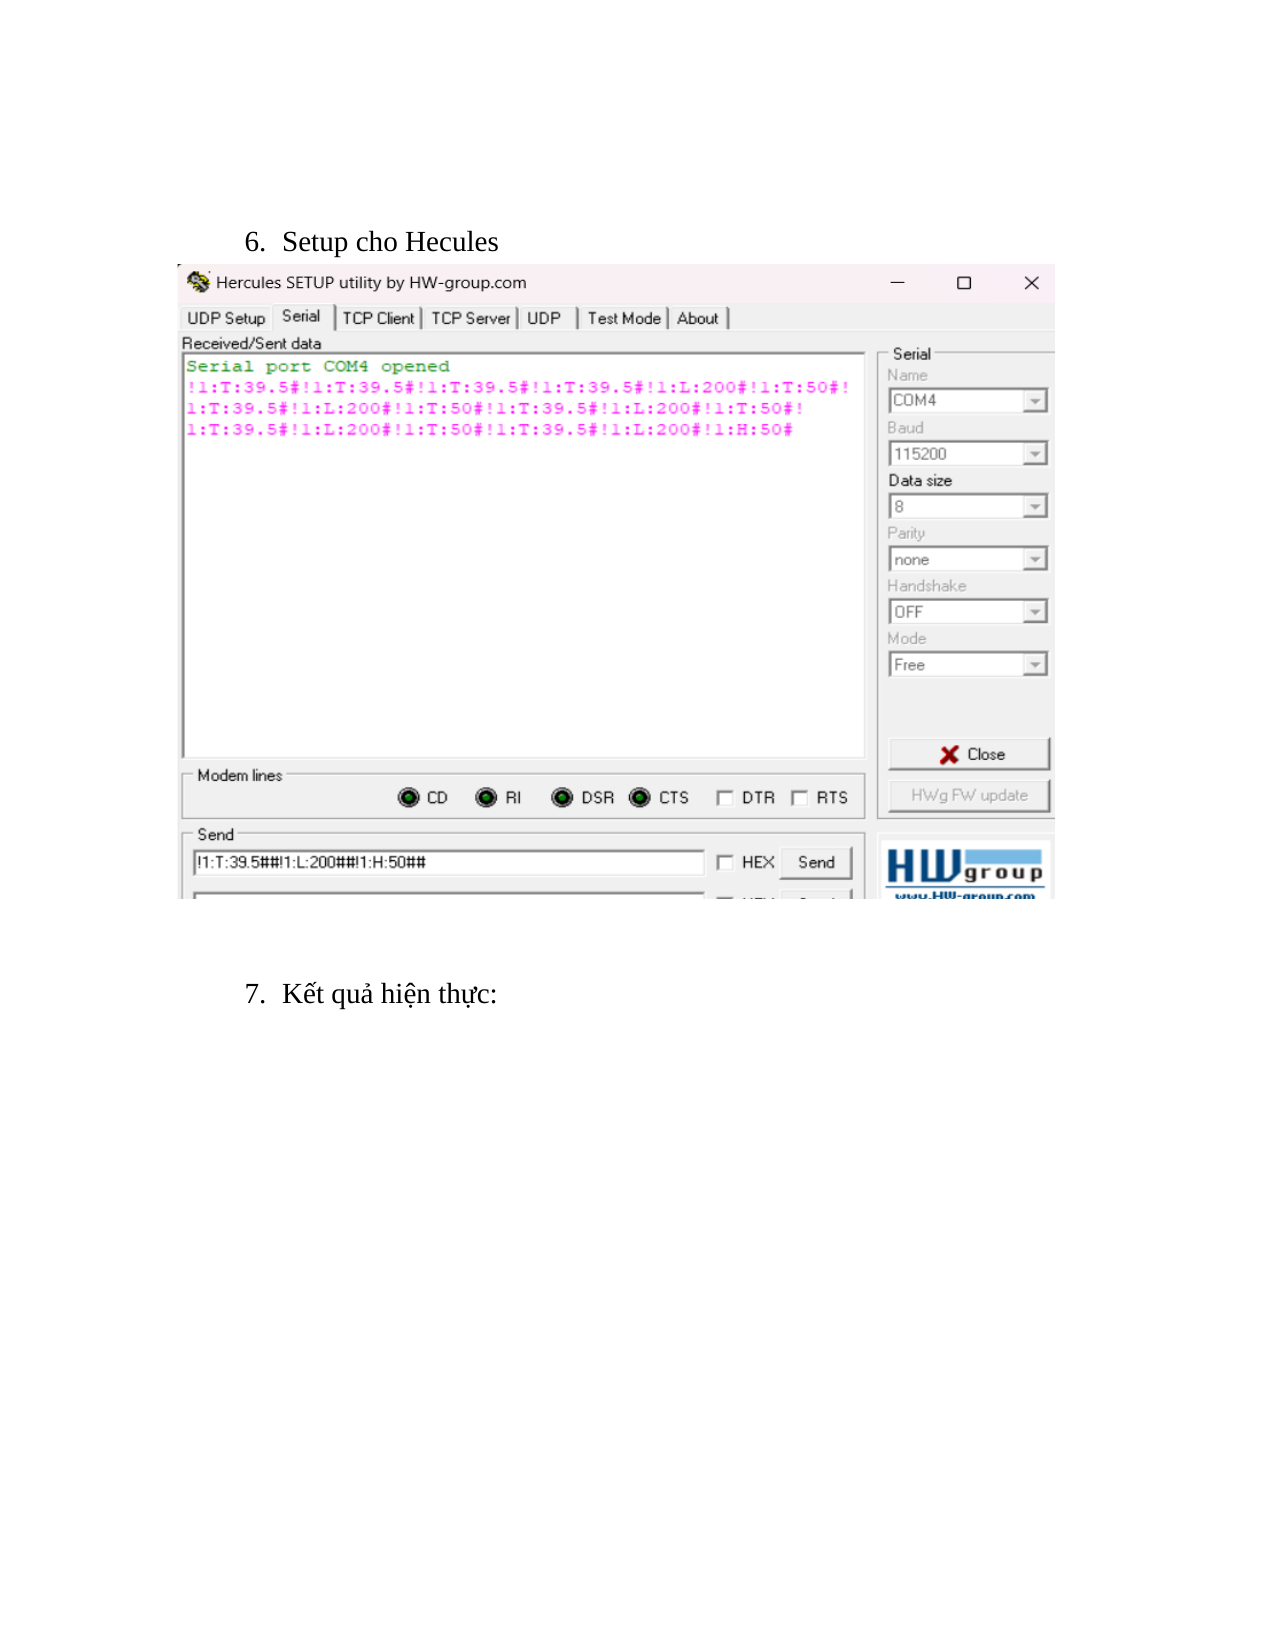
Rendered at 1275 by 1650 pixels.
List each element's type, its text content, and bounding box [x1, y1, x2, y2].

list Setup cho Hecules [244, 224, 1186, 257]
list Kết quả hiện thực: [244, 976, 1186, 1009]
picture [177, 264, 1055, 899]
